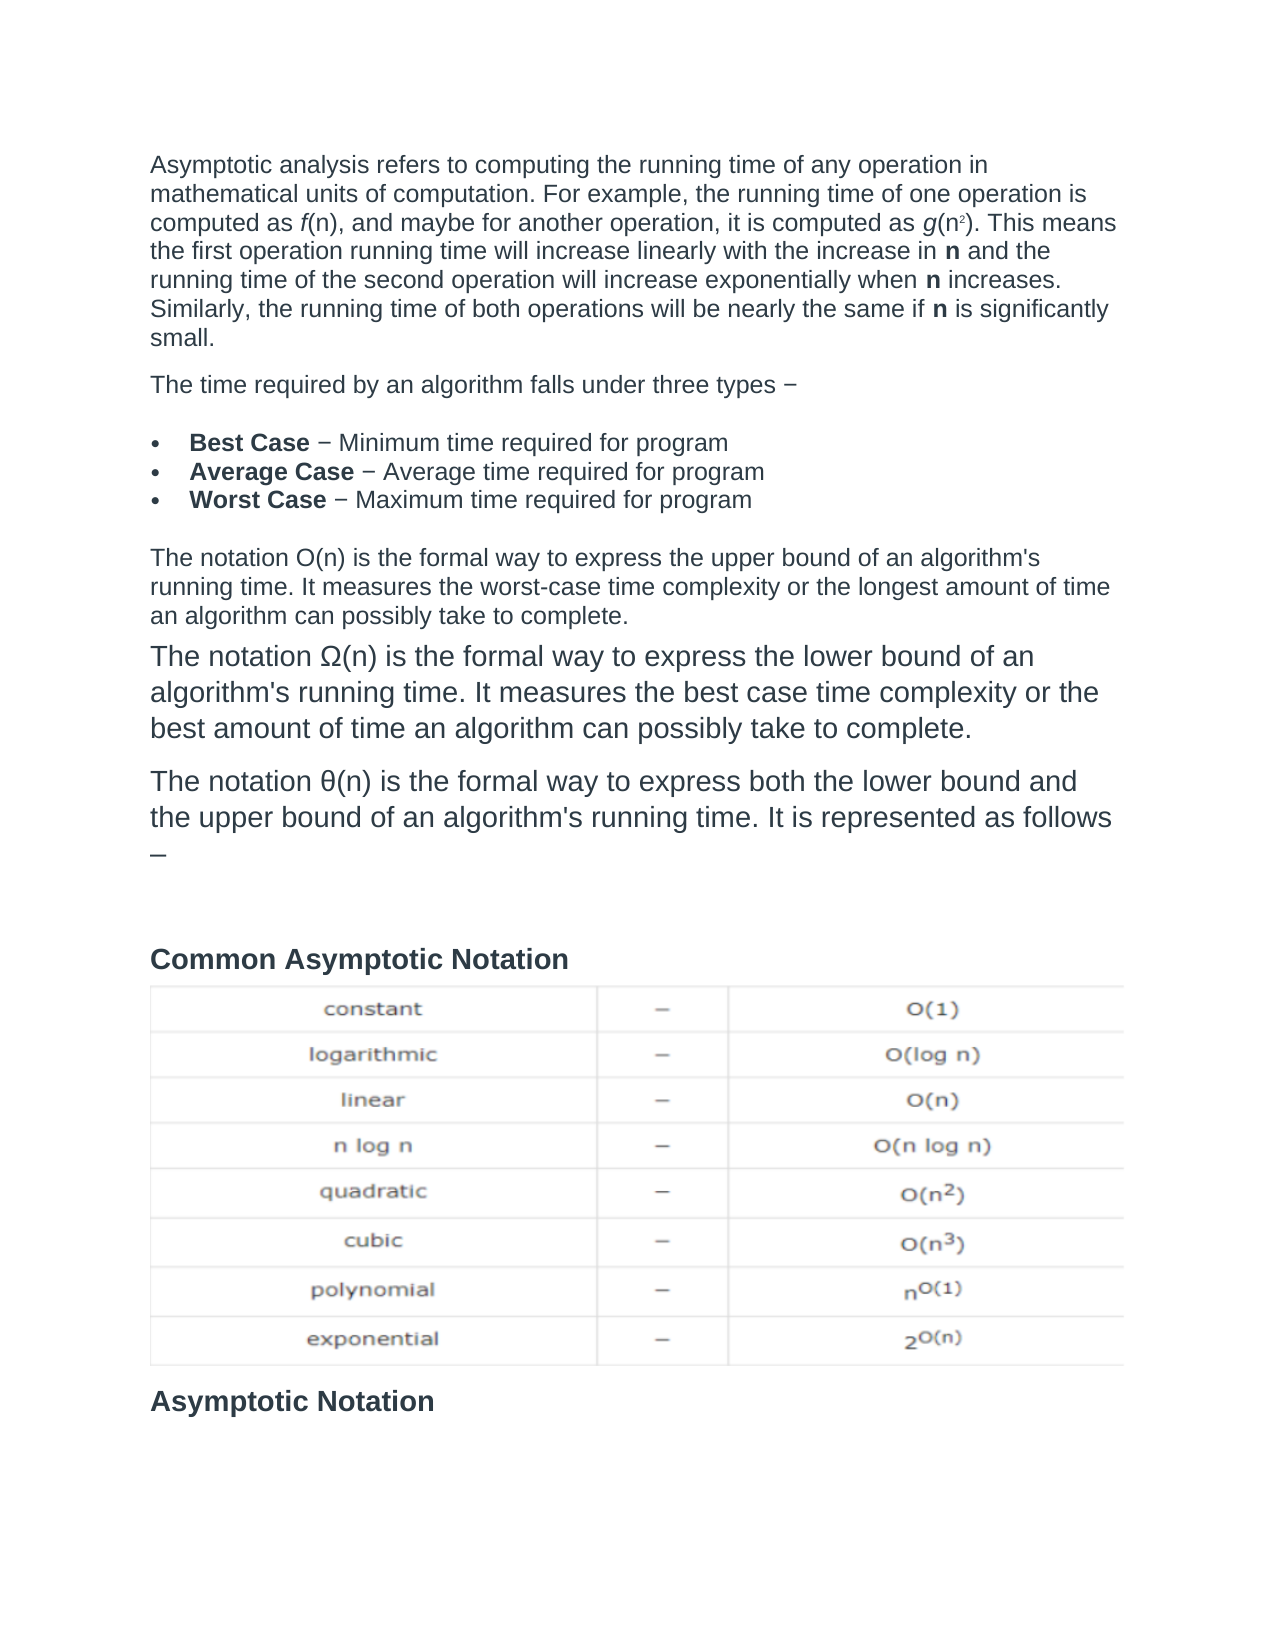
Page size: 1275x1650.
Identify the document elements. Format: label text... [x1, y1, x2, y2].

text The time required by an algorithm falls under three types − [150, 370, 1125, 399]
text Asymptotic analysis refers to computing the running time of any operation in mathematical units of computation. For example, the running time of one operation is computed as f(n), and maybe for another operation, it is computed as g(n2). This means the first operation running time will increase linearly with the increase in n and the running time of the second operation will increase exponentially when n increases. Similarly, the running time of both operations will be nearly the same if n is significantly small. [150, 150, 1125, 351]
list Worst Case − Maximum time required for program [152, 485, 1125, 514]
subtitle Asymptotic Notation [150, 1384, 1125, 1418]
subtitle The notation Ο(n) is the formal way to express the upper bound of an algorithm's running time. It measures the worst-case time complexity or the longest amount of time an algorithm can possibly take to complete. [150, 543, 1125, 629]
subtitle Common Asymptotic Notation [150, 942, 1125, 976]
text The notation θ(n) is the formal way to express both the lower bound and the upper bound of an algorithm's running time. It is represented as follows – [150, 764, 1125, 870]
text The notation Ω(n) is the formal way to express the lower bound of an algorithm's running time. It measures the best case time complexity or the best amount of time an algorithm can possibly take to complete. [150, 639, 1125, 745]
picture [150, 985, 1125, 1366]
list Average Case − Average time required for program [152, 457, 1125, 485]
list Best Case − Minimum time required for program [152, 428, 1125, 457]
